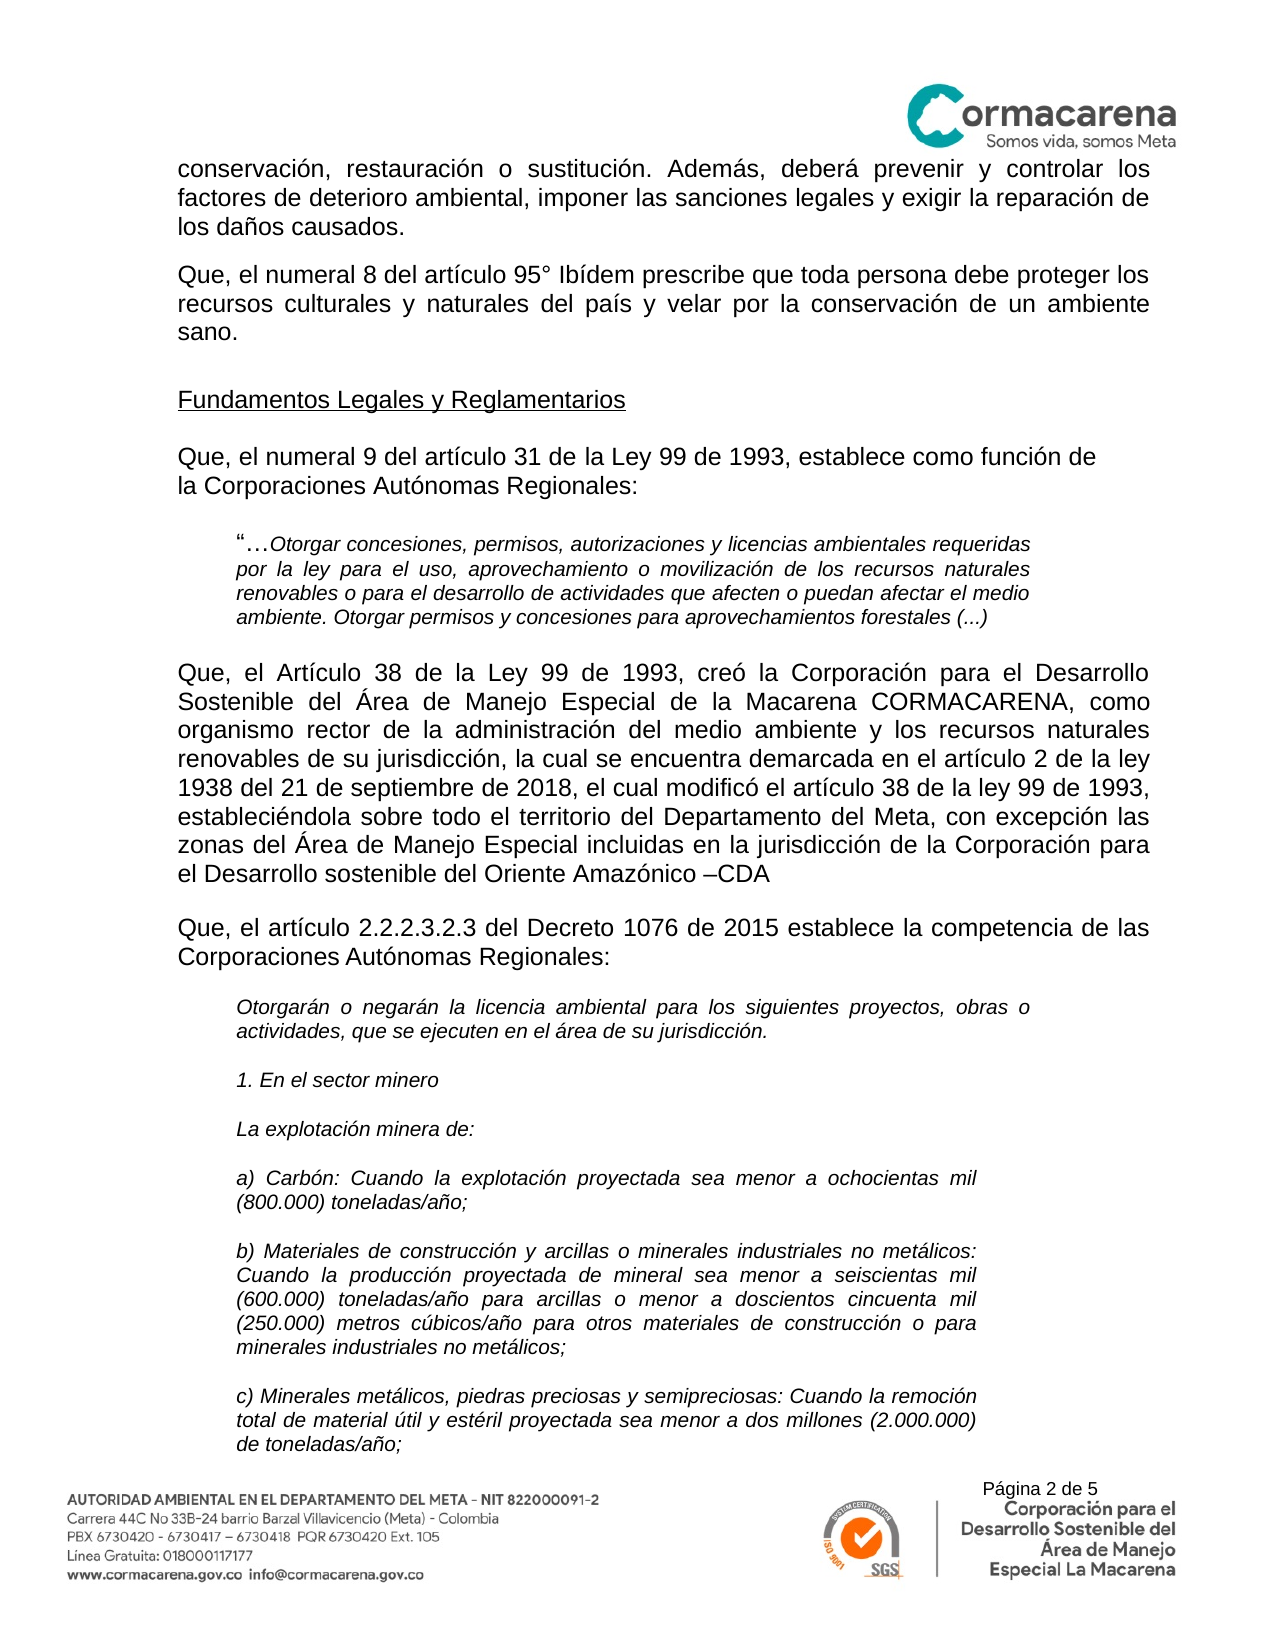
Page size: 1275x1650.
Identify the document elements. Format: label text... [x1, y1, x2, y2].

title b) Materiales de construcción y arcillas o minerales industriales no metálicos: Cuando la producción proyectada de mineral sea menor a seiscientas mil (600.000) toneladas/año para arcillas o menor a doscientos cincuenta mil (250.000) metros cúbicos/año para otros materiales de construcción o para minerales industriales no metálicos; [236, 1239, 980, 1359]
title a) Carbón: Cuando la explotación proyectada sea menor a ochocientas mil (800.000) toneladas/año; [236, 1166, 980, 1214]
text Que, el Artículo 38 de la Ley 99 de 1993, creó la Corporación para el Desarrollo Sostenible del Área de Manejo Especial de la Macarena CORMACARENA, como organismo rector de la administración del medio ambiente y los recursos naturales renovables de su jurisdicción, la cual se encuentra demarcada en el artículo 2 de la ley 1938 del 21 de septiembre de 2018, el cual modificó el artículo 38 de la ley 99 de 1993, estableciéndola sobre todo el territorio del Departamento del Meta, con excepción las zonas del Área de Manejo Especial incluidas en la jurisdicción de la Corporación para el Desarrollo sostenible del Oriente Amazónico –CDA [177, 658, 1152, 888]
text Que, el numeral 8 del artículo 95° Ibídem prescribe que toda persona debe proteger los recursos culturales y naturales del país y velar por la conservación de un ambiente sano. [177, 260, 1152, 346]
title c) Minerales metálicos, piedras preciosas y semipreciosas: Cuando la remoción total de material útil y estéril proyectada sea menor a dos millones (2.000.000) de toneladas/año; [236, 1384, 980, 1456]
text Fundamentos Legales y Reglamentarios [177, 384, 1098, 413]
text Que, el numeral 9 del artículo 31 de la Ley 99 de 1993, establece como función de la Corporaciones Autónomas Regionales: [177, 442, 1098, 499]
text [177, 154, 1152, 241]
title La explotación minera de: [236, 1117, 980, 1141]
title Que, el artículo 2.2.2.3.2.3 del Decreto 1076 de 2015 establece la competencia de las Corporaciones Autónomas Regionales: [177, 913, 1152, 970]
title 1. En el sector minero [236, 1068, 980, 1092]
title Otorgarán o negarán la licencia ambiental para los siguientes proyectos, obras o actividades, que se ejecuten en el área de su jurisdicción. [236, 995, 1033, 1043]
text “…Otorgar concesiones, permisos, autorizaciones y licencias ambientales requeridas por la ley para el uso, aprovechamiento o movilización de los recursos naturales renovables o para el desarrollo de actividades que afecten o puedan afectar el medio ambiente. Otorgar permisos y concesiones para aprovechamientos forestales (...) [236, 528, 1033, 629]
picture [0, 0, 1266, 1644]
